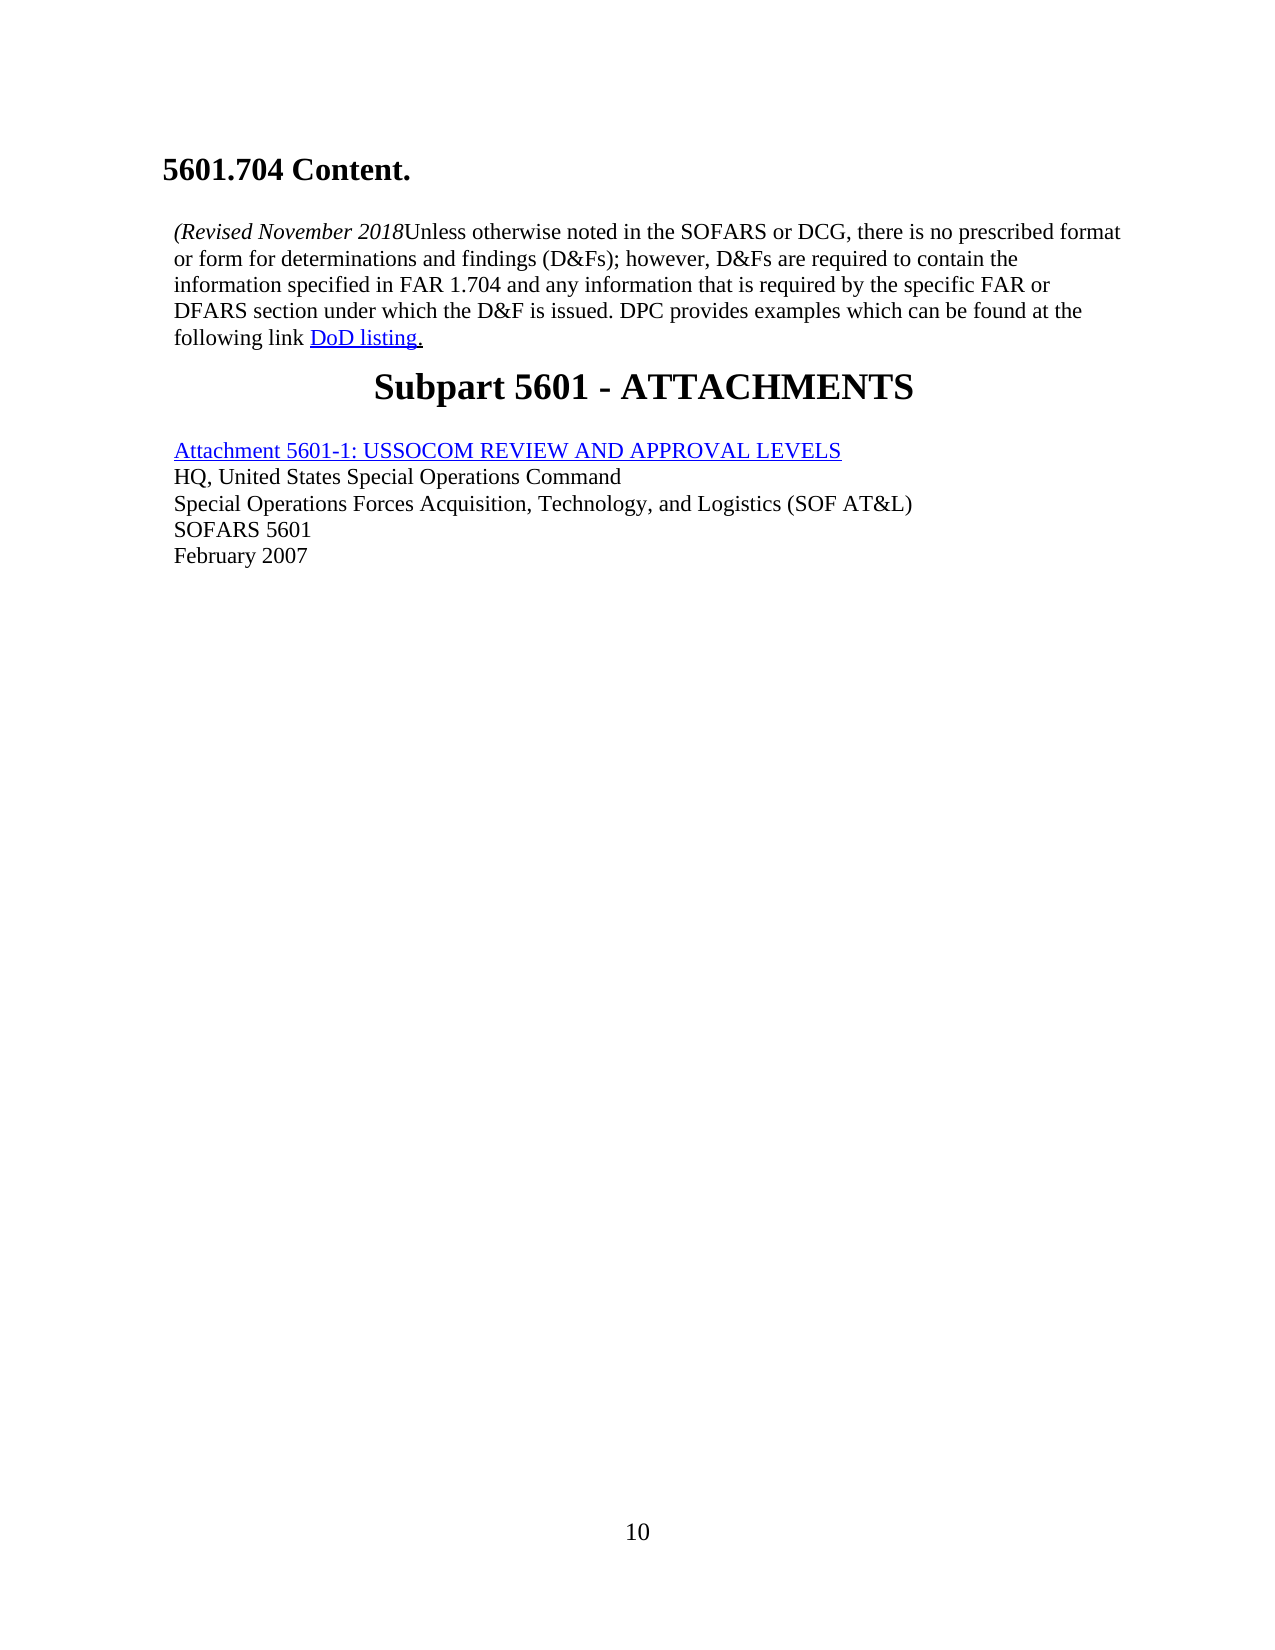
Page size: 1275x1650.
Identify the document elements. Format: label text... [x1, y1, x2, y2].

text HQ, United States Special Operations Command [163, 463, 1135, 489]
text Attachment 5601-1: USSOCOM REVIEW AND APPROVAL LEVELS [163, 426, 1135, 463]
subtitle Subpart 5601 - ATTACHMENTS [162, 364, 1125, 408]
text (Revised November 2018Unless otherwise noted in the SOFARS or DCG, there is no prescribed format or form for determinations and findings (D&Fs); however, D&Fs are required to contain the information specified in FAR 1.704 and any information that is required by the specific FAR or DFARS section under which the D&F is issued. DPC provides examples which can be found at the following link DoD listing. [163, 208, 1135, 360]
text SOFARS 5601 [163, 516, 1135, 542]
text February 2007 [163, 542, 1135, 579]
text Special Operations Forces Acquisition, Technology, and Logistics (SOF AT&L) [163, 489, 1135, 516]
subtitle 5601.704 Content. [162, 150, 1125, 187]
